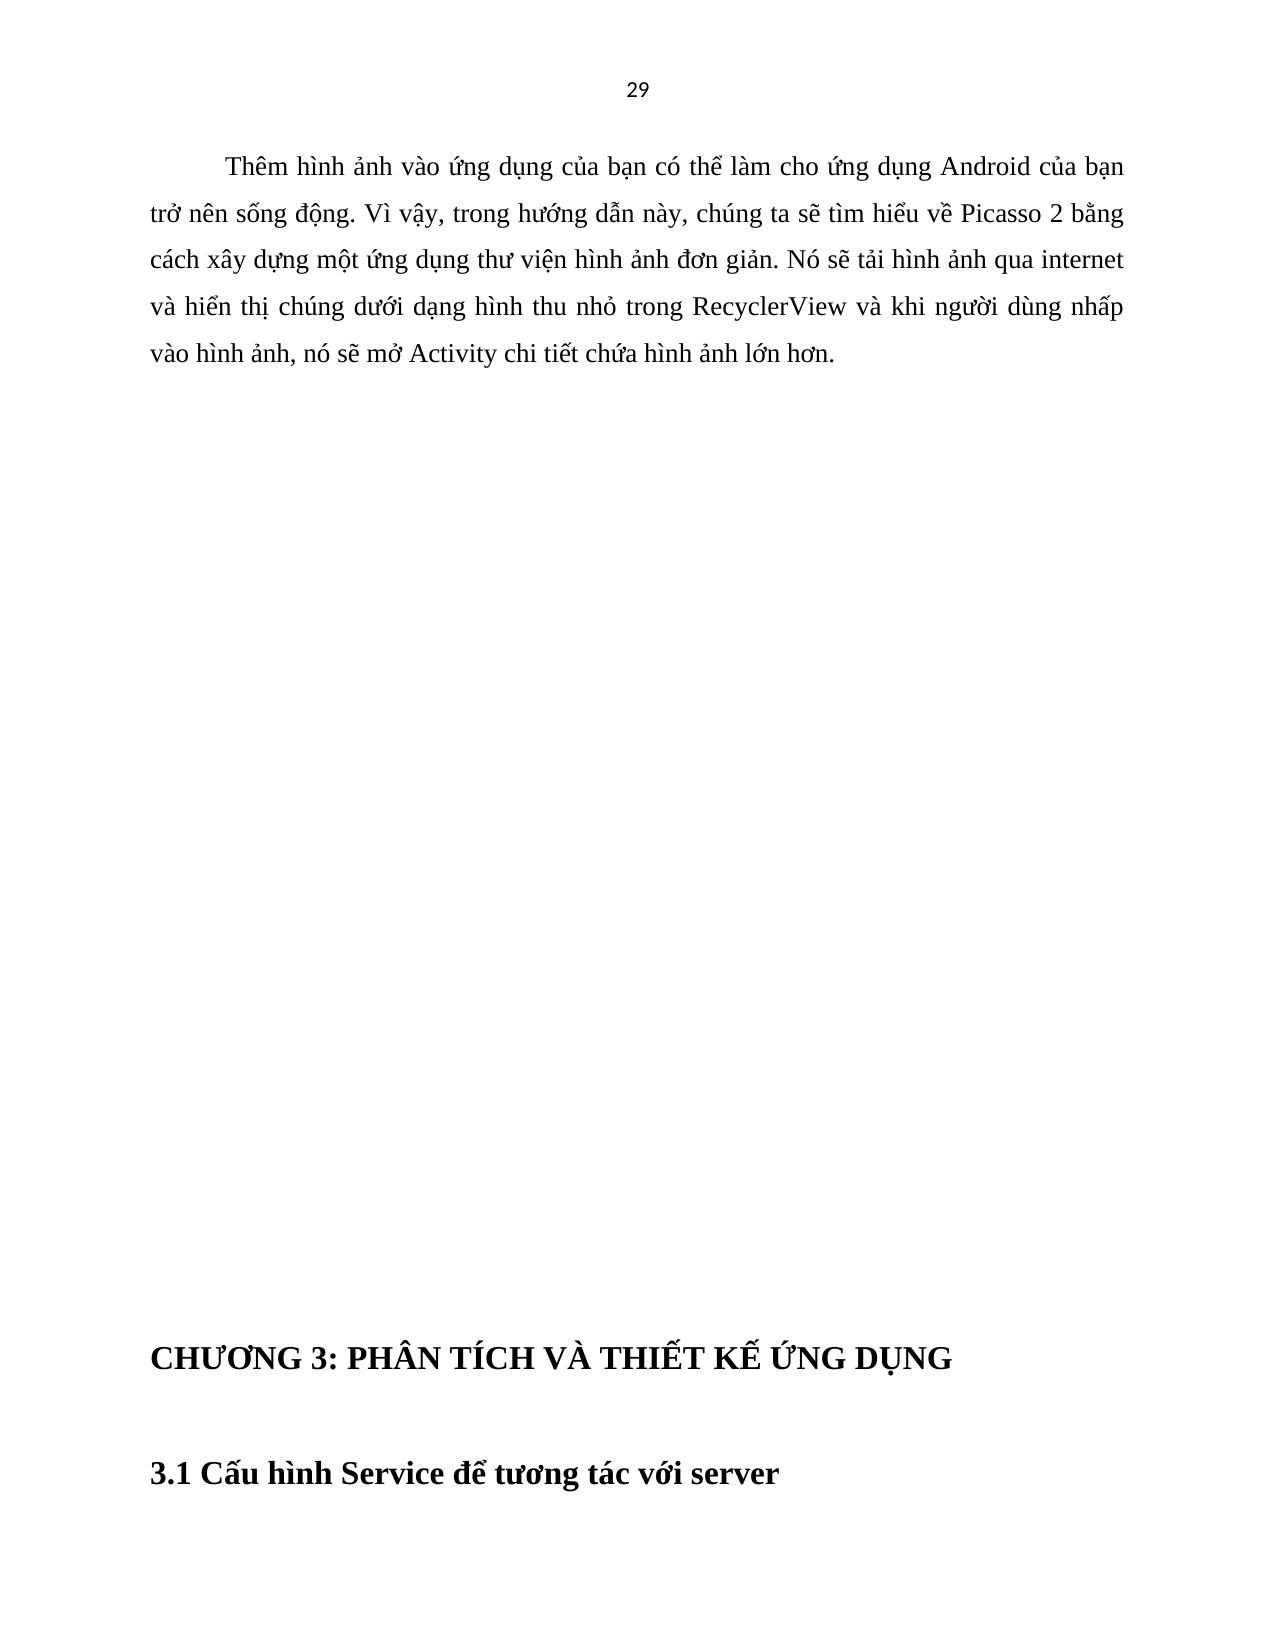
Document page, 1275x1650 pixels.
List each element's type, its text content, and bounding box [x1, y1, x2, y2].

text CHƯƠNG 3: PHÂN TÍCH VÀ THIẾT KẾ ỨNG DỤNG [150, 1338, 1125, 1377]
text Thêm hình ảnh vào ứng dụng của bạn có thể làm cho ứng dụng Android của bạn trở nên sống động. Vì vậy, trong hướng dẫn này, chúng ta sẽ tìm hiểu về Picasso 2 bằng cách xây dựng một ứng dụng thư viện hình ảnh đơn giản. Nó sẽ tải hình ảnh qua internet và hiển thị chúng dưới dạng hình thu nhỏ trong RecyclerView và khi người dùng nhấp vào hình ảnh, nó sẽ mở Activity chi tiết chứa hình ảnh lớn hơn. [150, 150, 1125, 368]
text 3.1 Cấu hình Service để tương tác với server [150, 1453, 1125, 1492]
